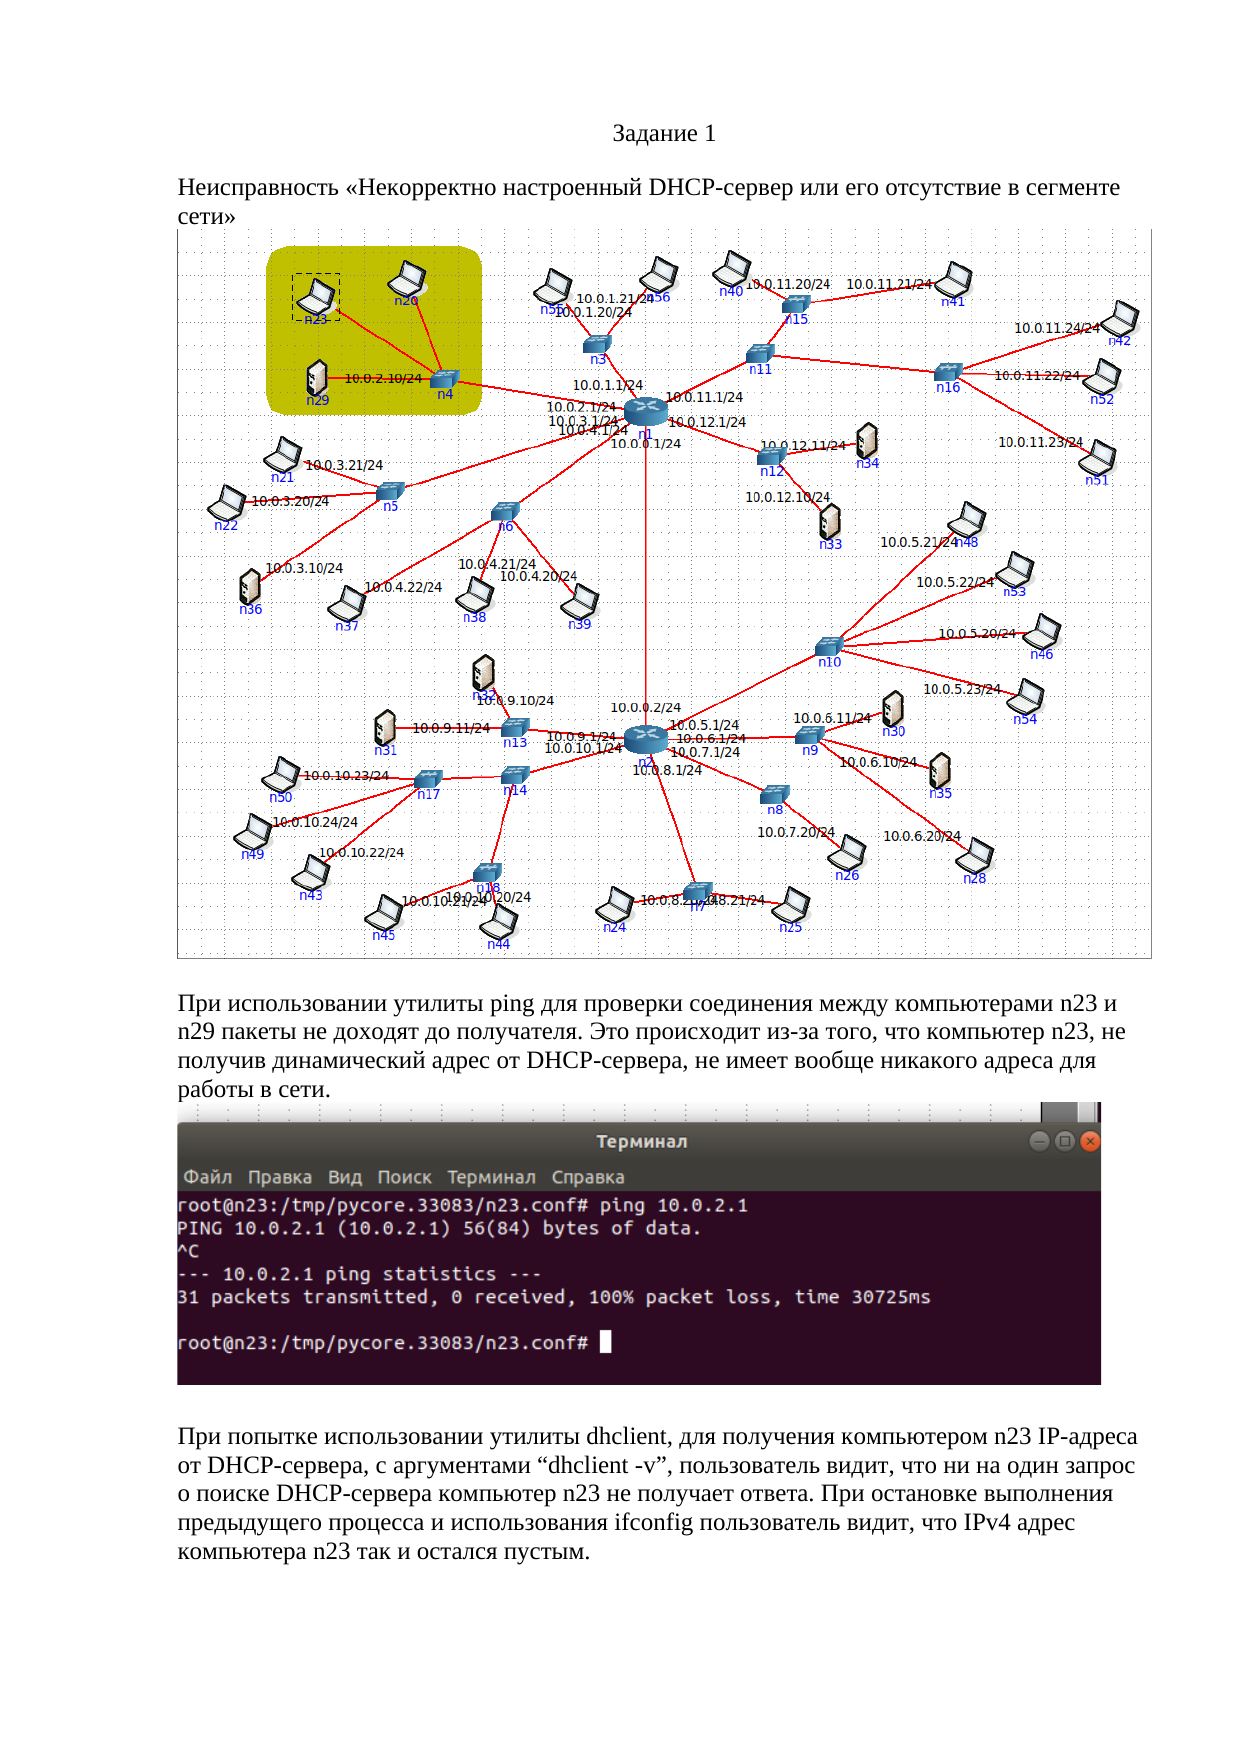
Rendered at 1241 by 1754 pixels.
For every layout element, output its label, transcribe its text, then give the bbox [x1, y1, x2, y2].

text При использовании утилиты ping для проверки соединения между компьютерами n23 и n29 пакеты не доходят до получателя. Это происходит из-за того, что компьютер n23, не получив динамический адрес от DHCP-сервера, не имеет вообще никакого адреса для работы в сети. [177, 988, 1152, 1103]
text Неисправность «Некорректно настроенный DHCP-сервер или его отсутствие в сегменте сети» [177, 172, 1152, 229]
text При попытке использовании утилиты dhclient, для получения компьютером n23 IP-адреса от DHCP-сервера, с аргументами “dhclient -v”, пользователь видит, что ни на один запрос о поиске DHCP-сервера компьютер n23 не получает ответа. При остановке выполнения предыдущего процесса и использования ifconfig пользователь видит, что IPv4 адрес компьютера n23 так и остался пустым. [177, 1421, 1152, 1565]
picture [177, 229, 1152, 959]
text Задание 1 [177, 118, 1152, 147]
picture [177, 1102, 1102, 1385]
